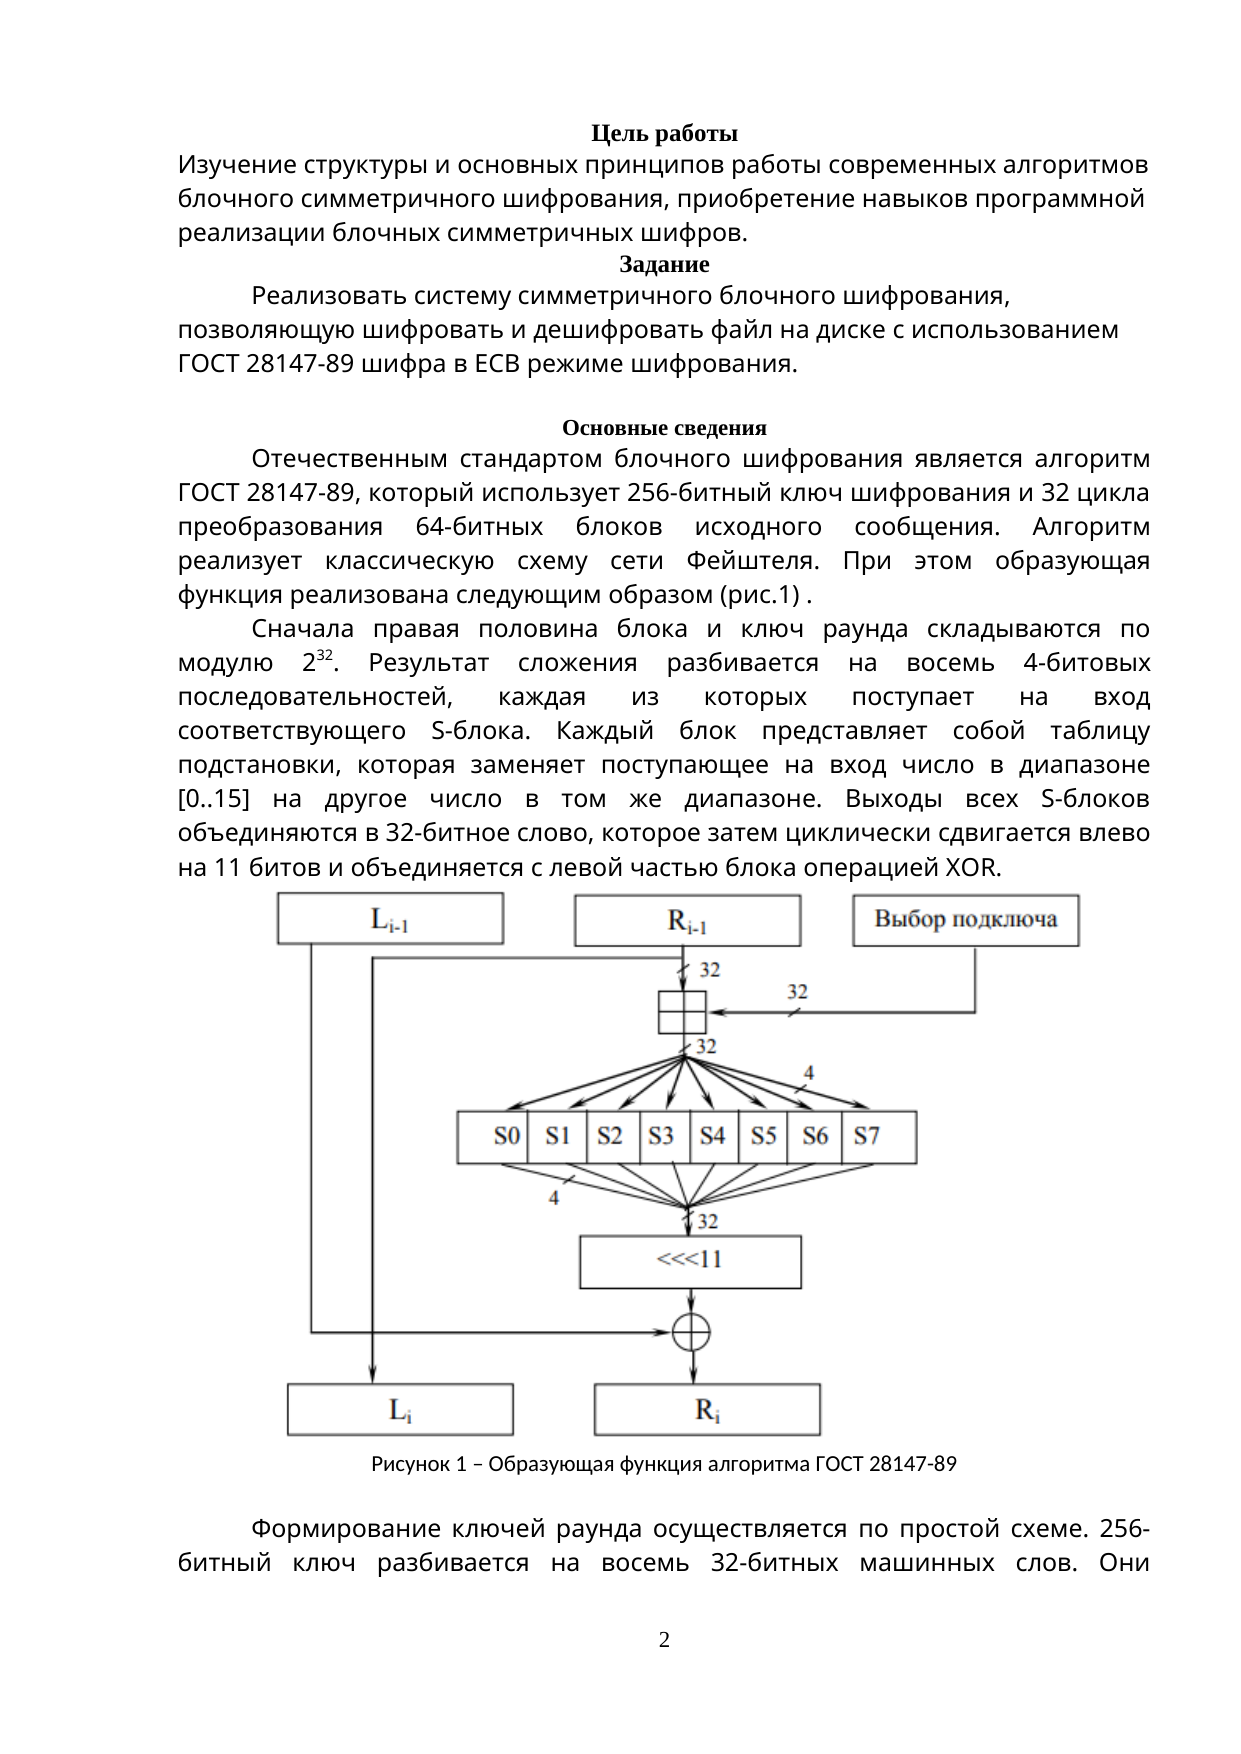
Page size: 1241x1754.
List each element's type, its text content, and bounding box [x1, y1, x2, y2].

text Цель работы [177, 118, 1152, 147]
text Отечественным стандартом блочного шифрования является алгоритм ГОСТ 28147-89, который использует 256-битный ключ шифрования и 32 цикла преобразования 64-битных блоков исходного сообщения. Алгоритм реализует классическую схему сети Фейштеля. При этом образующая функция реализована следующим образом (рис.1) . [177, 440, 1152, 611]
text Рисунок 1 – Образующая функция алгоритма ГОСТ 28147-89 [177, 1449, 1152, 1477]
text Основные сведения [177, 414, 1152, 440]
picture [242, 883, 1087, 1449]
text Сначала правая половина блока и ключ раунда складываются по модулю 232. Результат сложения разбивается на восемь 4-битовых последовательностей, каждая из которых поступает на вход соответствующего S-блока. Каждый блок представляет собой таблицу подстановки, которая заменяет поступающее на вход число в диапазоне [0..15] на другое число в том же диапазоне. Выходы всех S-блоков объединяются в 32-битное слово, которое затем циклически сдвигается влево на 11 битов и объединяется с левой частью блока операцией XOR. [177, 611, 1152, 883]
text Реализовать систему симметричного блочного шифрования, позволяющую шифровать и дешифровать файл на диске с использованием ГОСТ 28147-89 шифра в EСВ режиме шифрования. [177, 278, 1152, 380]
text Изучение структуры и основных принципов работы современных алгоритмов блочного симметричного шифрования, приобретение навыков программной реализации блочных симметричных шифров. [177, 147, 1152, 249]
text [177, 1511, 1152, 1579]
text Задание [177, 249, 1152, 278]
